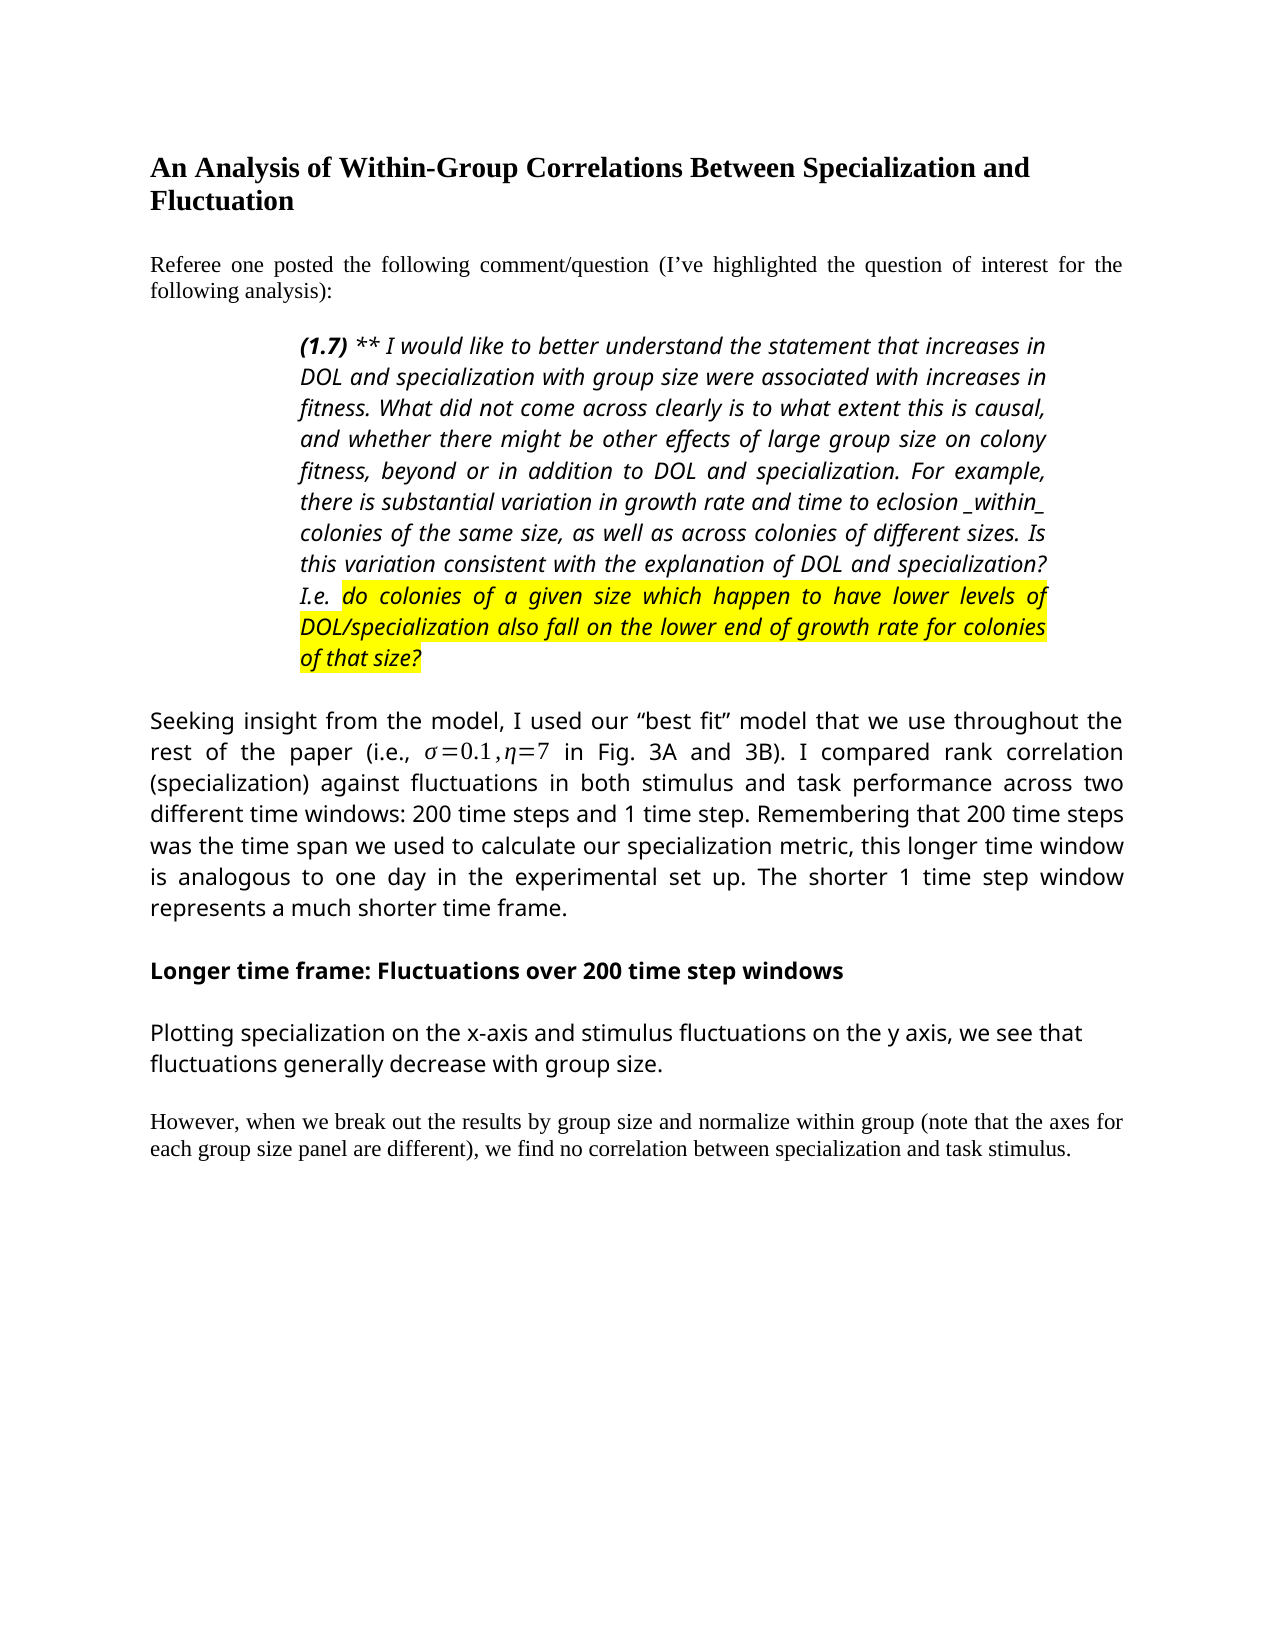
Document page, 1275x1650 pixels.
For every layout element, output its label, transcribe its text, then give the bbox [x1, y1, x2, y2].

text Referee one posted the following comment/question (I’ve highlighted the question of interest for the following analysis): [150, 251, 1125, 303]
text (1.7) ** I would like to better understand the statement that increases in DOL and specialization with group size were associated with increases in fitness. What did not come across clearly is to what extent this is causal, and whether there might be other effects of large group size on colony fitness, beyond or in addition to DOL and specialization. For example, there is substantial variation in growth rate and time to eclosion _within_ colonies of the same size, as well as across colonies of different sizes. Is this variation consistent with the explanation of DOL and specialization? I.e. do colonies of a given size which happen to have lower levels of DOL/specialization also fall on the lower end of growth rate for colonies of that size? [300, 330, 1050, 673]
text An Analysis of Within-Group Correlations Between Specialization and Fluctuation [150, 150, 1125, 217]
text Longer time frame: Fluctuations over 200 time step windows [150, 955, 1125, 986]
text However, when we break out the results by group size and normalize within group (note that the axes for each group size panel are different), we find no correlation between specialization and task stimulus. [150, 1108, 1125, 1161]
text Seeking insight from the model, I used our “best fit” model that we use throughout the rest of the paper (i.e., in Fig. 3A and 3B). I compared rank correlation (specialization) against fluctuations in both stimulus and task performance across two different time windows: 200 time steps and 1 time step. Remembering that 200 time steps was the time span we used to calculate our specialization metric, this longer time window is analogous to one day in the experimental set up. The shorter 1 time step window represents a much shorter time frame. [150, 705, 1125, 923]
text Plotting specialization on the x-axis and stimulus fluctuations on the y axis, we see that fluctuations generally decrease with group size. [150, 1017, 1125, 1080]
